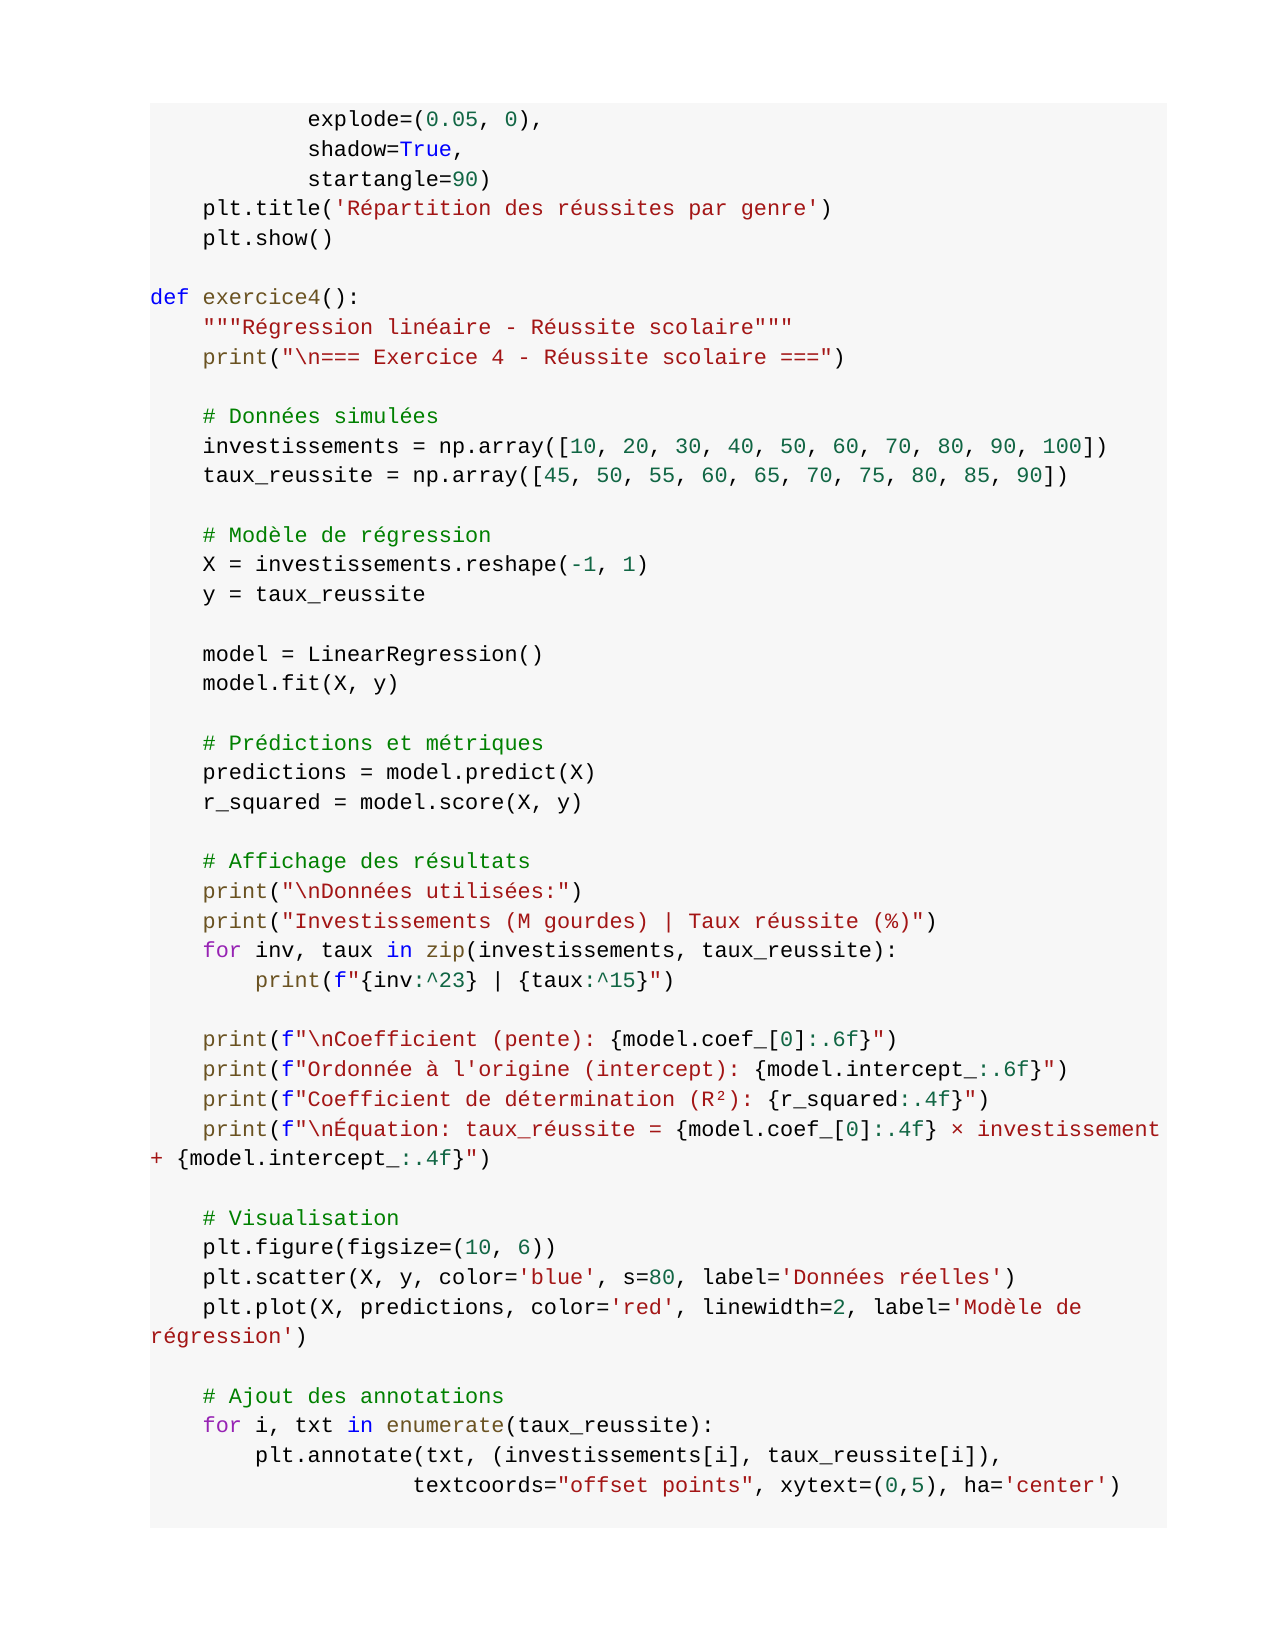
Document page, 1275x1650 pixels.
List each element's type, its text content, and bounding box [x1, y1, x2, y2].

text """Régression linéaire - Réussite scolaire""" [150, 311, 1167, 341]
text model = LinearRegression() [150, 638, 1167, 667]
text plt.annotate(txt, (investissements[i], taux_reussite[i]), [150, 1439, 1167, 1469]
text # Modèle de régression [150, 519, 1167, 549]
text shadow=True, [150, 133, 1167, 163]
text plt.title('Répartition des réussites par genre') [150, 192, 1167, 222]
text print(f"{inv:^23} | {taux:^15}") [150, 964, 1167, 994]
text print(f"Ordonnée à l'origine (intercept): {model.intercept_:.6f}") [150, 1053, 1167, 1083]
text plt.show() [150, 222, 1167, 252]
text model.fit(X, y) [150, 667, 1167, 697]
text plt.scatter(X, y, color='blue', s=80, label='Données réelles') [150, 1261, 1167, 1291]
text predictions = model.predict(X) [150, 757, 1167, 786]
text # Prédictions et métriques [150, 727, 1167, 757]
text print(f"Coefficient de détermination (R²): {r_squared:.4f}") [150, 1083, 1167, 1113]
text r_squared = model.score(X, y) [150, 786, 1167, 816]
text # Données simulées [150, 400, 1167, 430]
text print(f"\nÉquation: taux_réussite = {model.coef_[0]:.4f} × investissement + {model.intercept_:.4f}") [150, 1113, 1167, 1172]
text # Visualisation [150, 1202, 1167, 1232]
text def exercice4(): [150, 282, 1167, 311]
text startangle=90) [150, 163, 1167, 192]
text plt.plot(X, predictions, color='red', linewidth=2, label='Modèle de régression') [150, 1291, 1167, 1350]
text y = taux_reussite [150, 578, 1167, 608]
text print(f"\nCoefficient (pente): {model.coef_[0]:.6f}") [150, 1024, 1167, 1053]
text explode=(0.05, 0), [150, 103, 1167, 133]
text print("\n=== Exercice 4 - Réussite scolaire ===") [150, 341, 1167, 371]
text investissements = np.array([10, 20, 30, 40, 50, 60, 70, 80, 90, 100]) [150, 430, 1167, 460]
text # Ajout des annotations [150, 1380, 1167, 1410]
text print("Investissements (M gourdes) | Taux réussite (%)") [150, 905, 1167, 935]
text textcoords="offset points", xytext=(0,5), ha='center') [150, 1469, 1167, 1499]
text for inv, taux in zip(investissements, taux_reussite): [150, 935, 1167, 964]
text X = investissements.reshape(-1, 1) [150, 549, 1167, 578]
text taux_reussite = np.array([45, 50, 55, 60, 65, 70, 75, 80, 85, 90]) [150, 460, 1167, 489]
text for i, txt in enumerate(taux_reussite): [150, 1410, 1167, 1439]
text # Affichage des résultats [150, 846, 1167, 875]
text print("\nDonnées utilisées:") [150, 875, 1167, 905]
text plt.figure(figsize=(10, 6)) [150, 1232, 1167, 1261]
